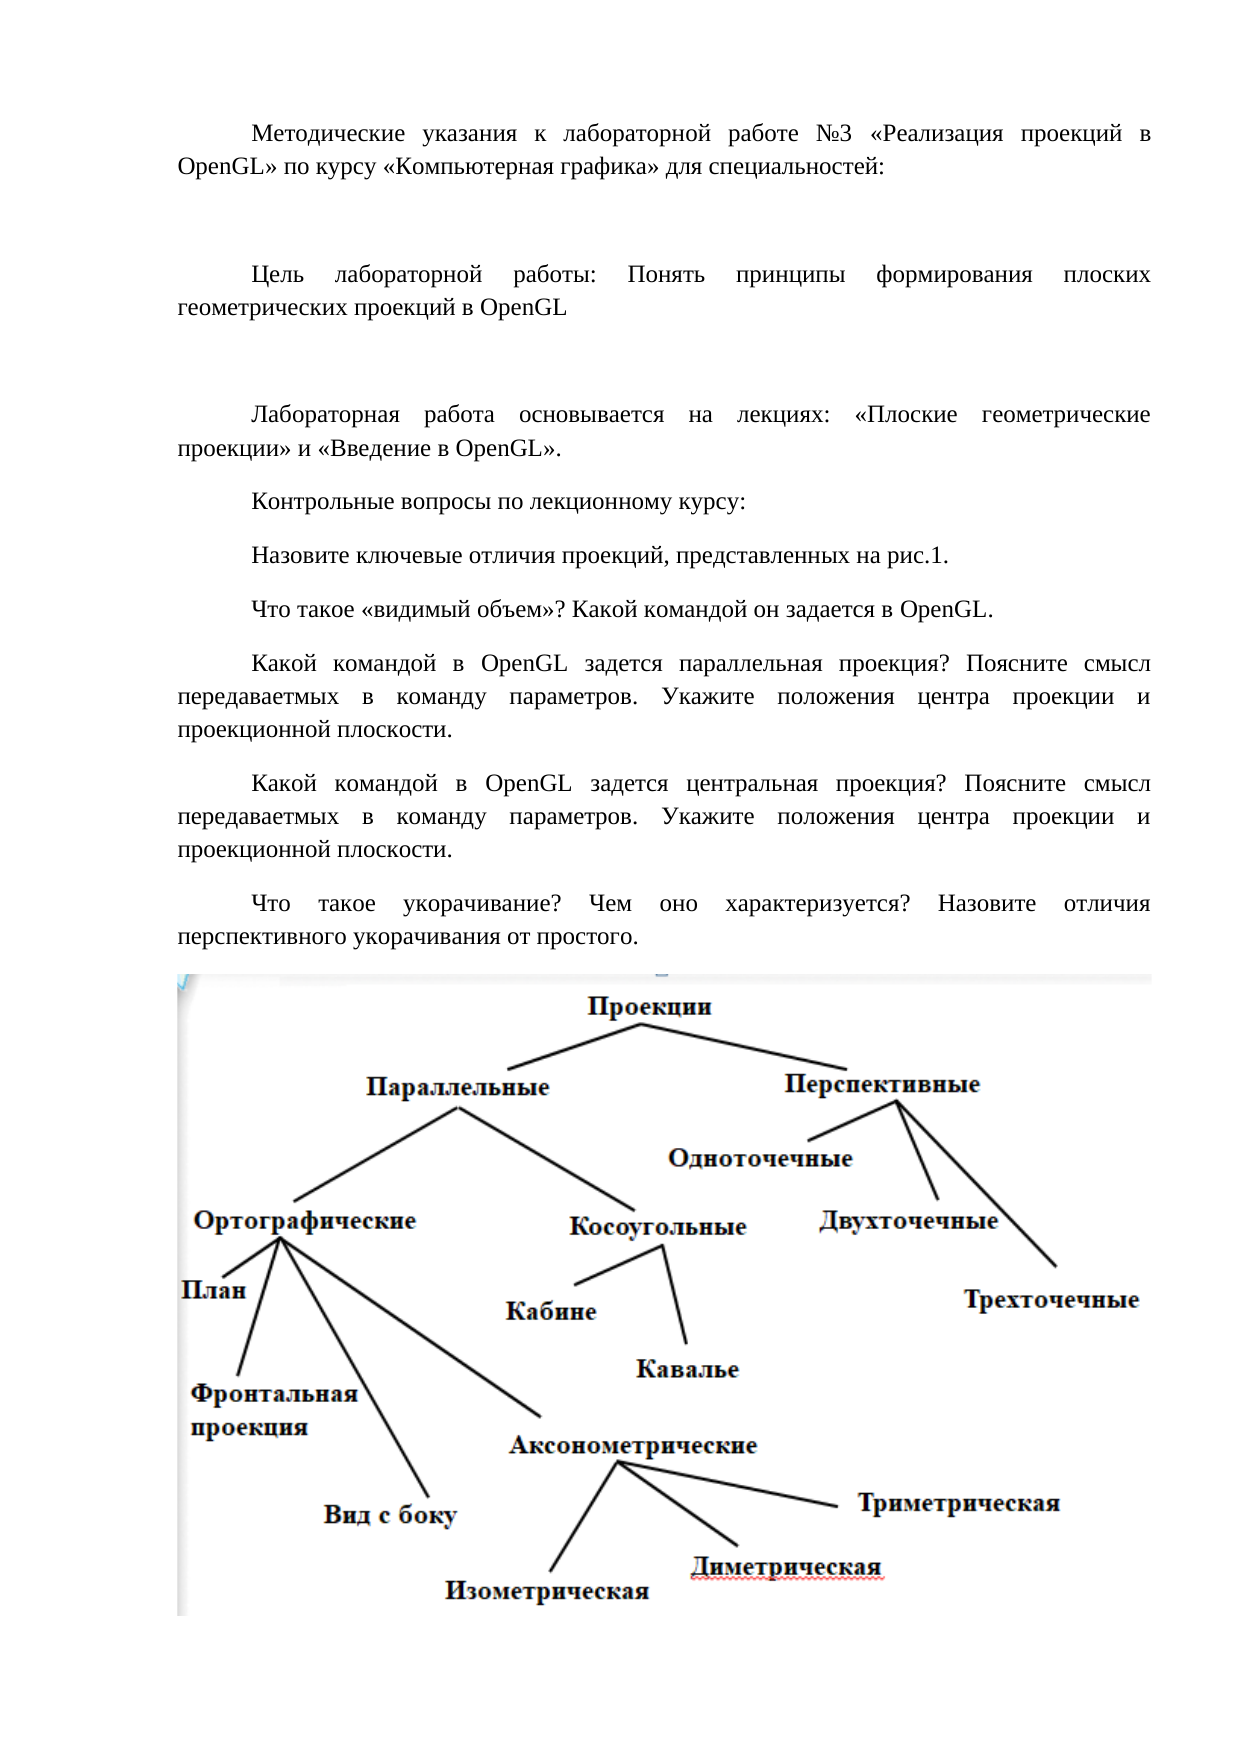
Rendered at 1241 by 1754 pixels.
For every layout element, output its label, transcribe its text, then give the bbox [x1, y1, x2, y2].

text Контрольные вопросы по лекционному курсу: [177, 486, 1152, 515]
text Методические указания к лабораторной работе №3 «Реализация проекций в OpenGL» по курсу «Компьютерная графика» для специальностей: [177, 118, 1152, 180]
text Что такое укорачивание? Чем оно характеризуется? Назовите отличия перспективного укорачивания от простого. [177, 888, 1152, 949]
text Что такое «видимый объем»? Какой командой он задается в OpenGL. [177, 594, 1152, 623]
text Лабораторная работа основывается на лекциях: «Плоские геометрические проекции» и «Введение в OpenGL». [177, 399, 1152, 461]
text Какой командой в OpenGL задется параллельная проекция? Поясните смысл передаваетмых в команду параметров. Укажите положения центра проекции и проекционной плоскости. [177, 648, 1152, 743]
picture [177, 974, 1152, 1616]
text Цель лабораторной работы: Понять принципы формирования плоских геометрических проекций в OpenGL [177, 259, 1152, 321]
text Назовите ключевые отличия проекций, представленных на рис.1. [177, 540, 1152, 569]
text Какой командой в OpenGL задется центральная проекция? Поясните смысл передаваетмых в команду параметров. Укажите положения центра проекции и проекционной плоскости. [177, 768, 1152, 863]
